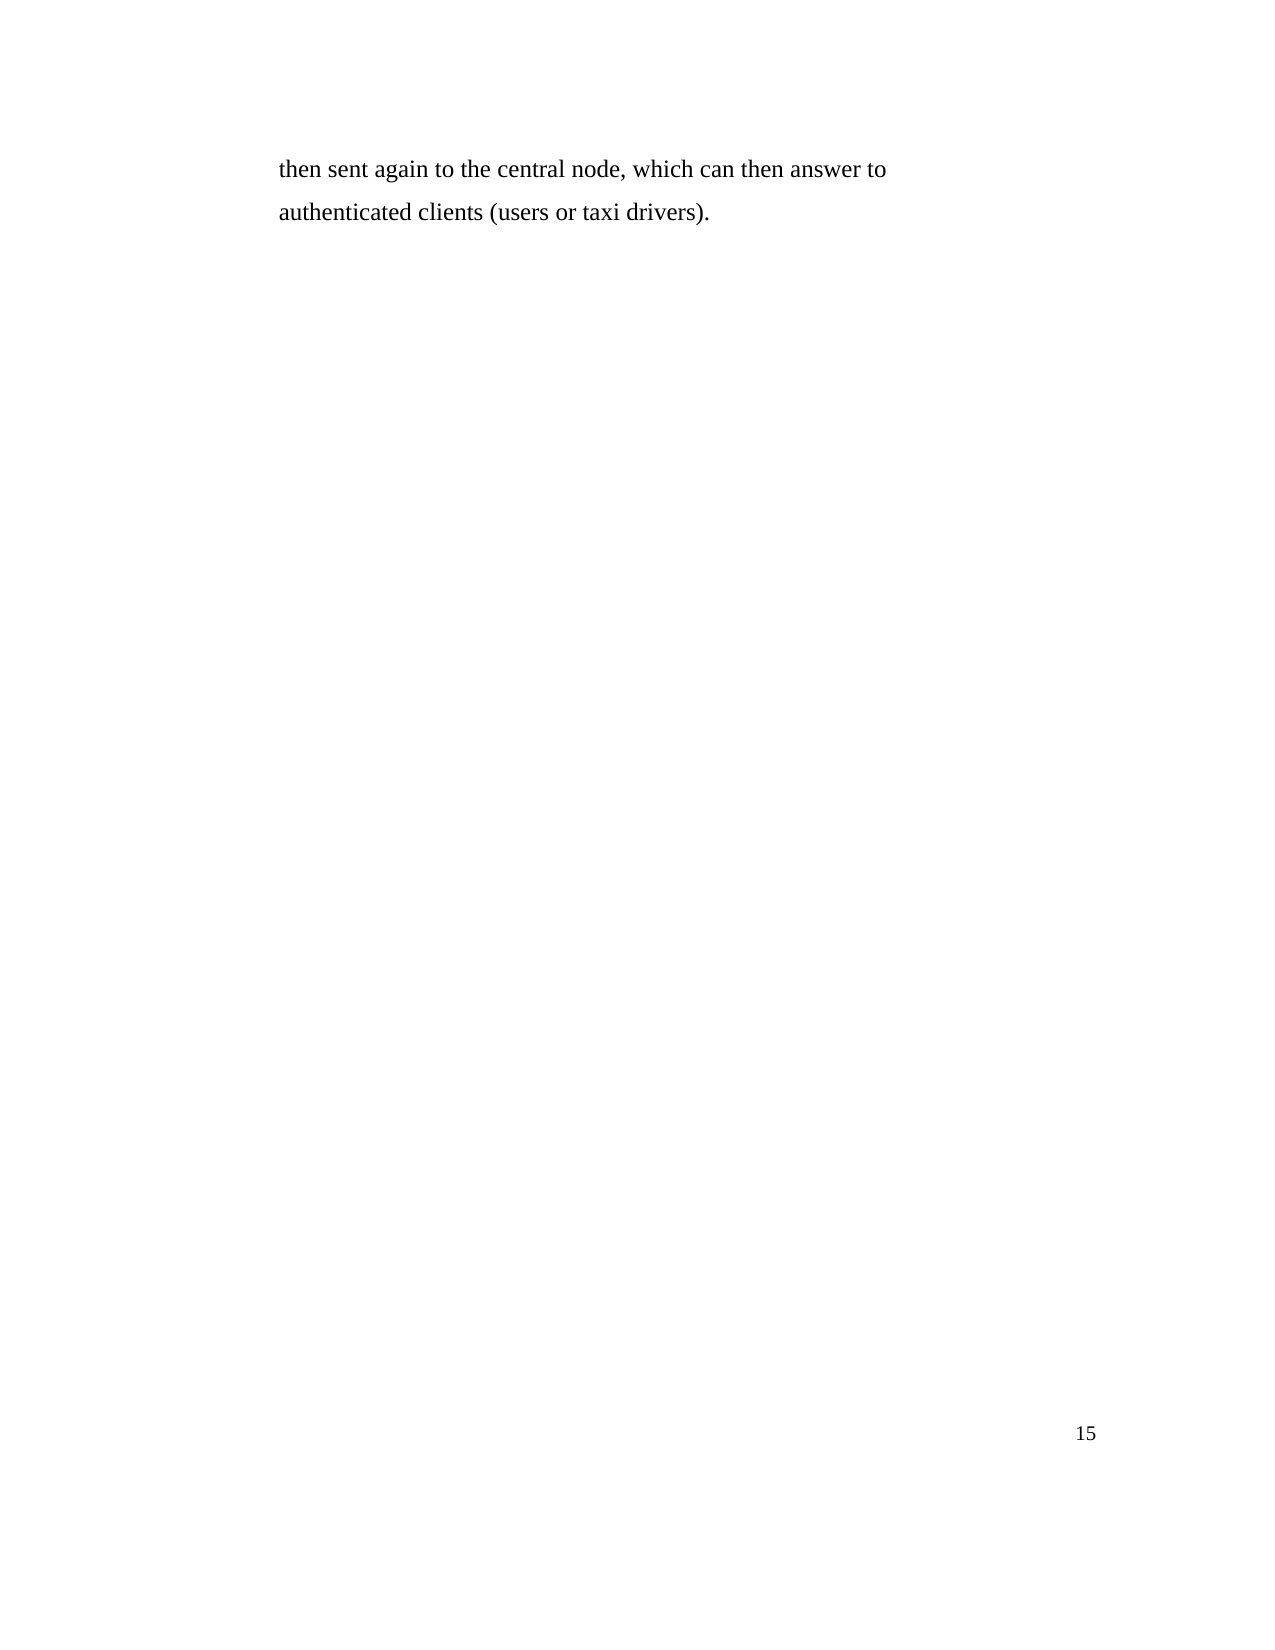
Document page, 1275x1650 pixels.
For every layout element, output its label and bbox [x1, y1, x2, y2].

text [278, 154, 998, 226]
